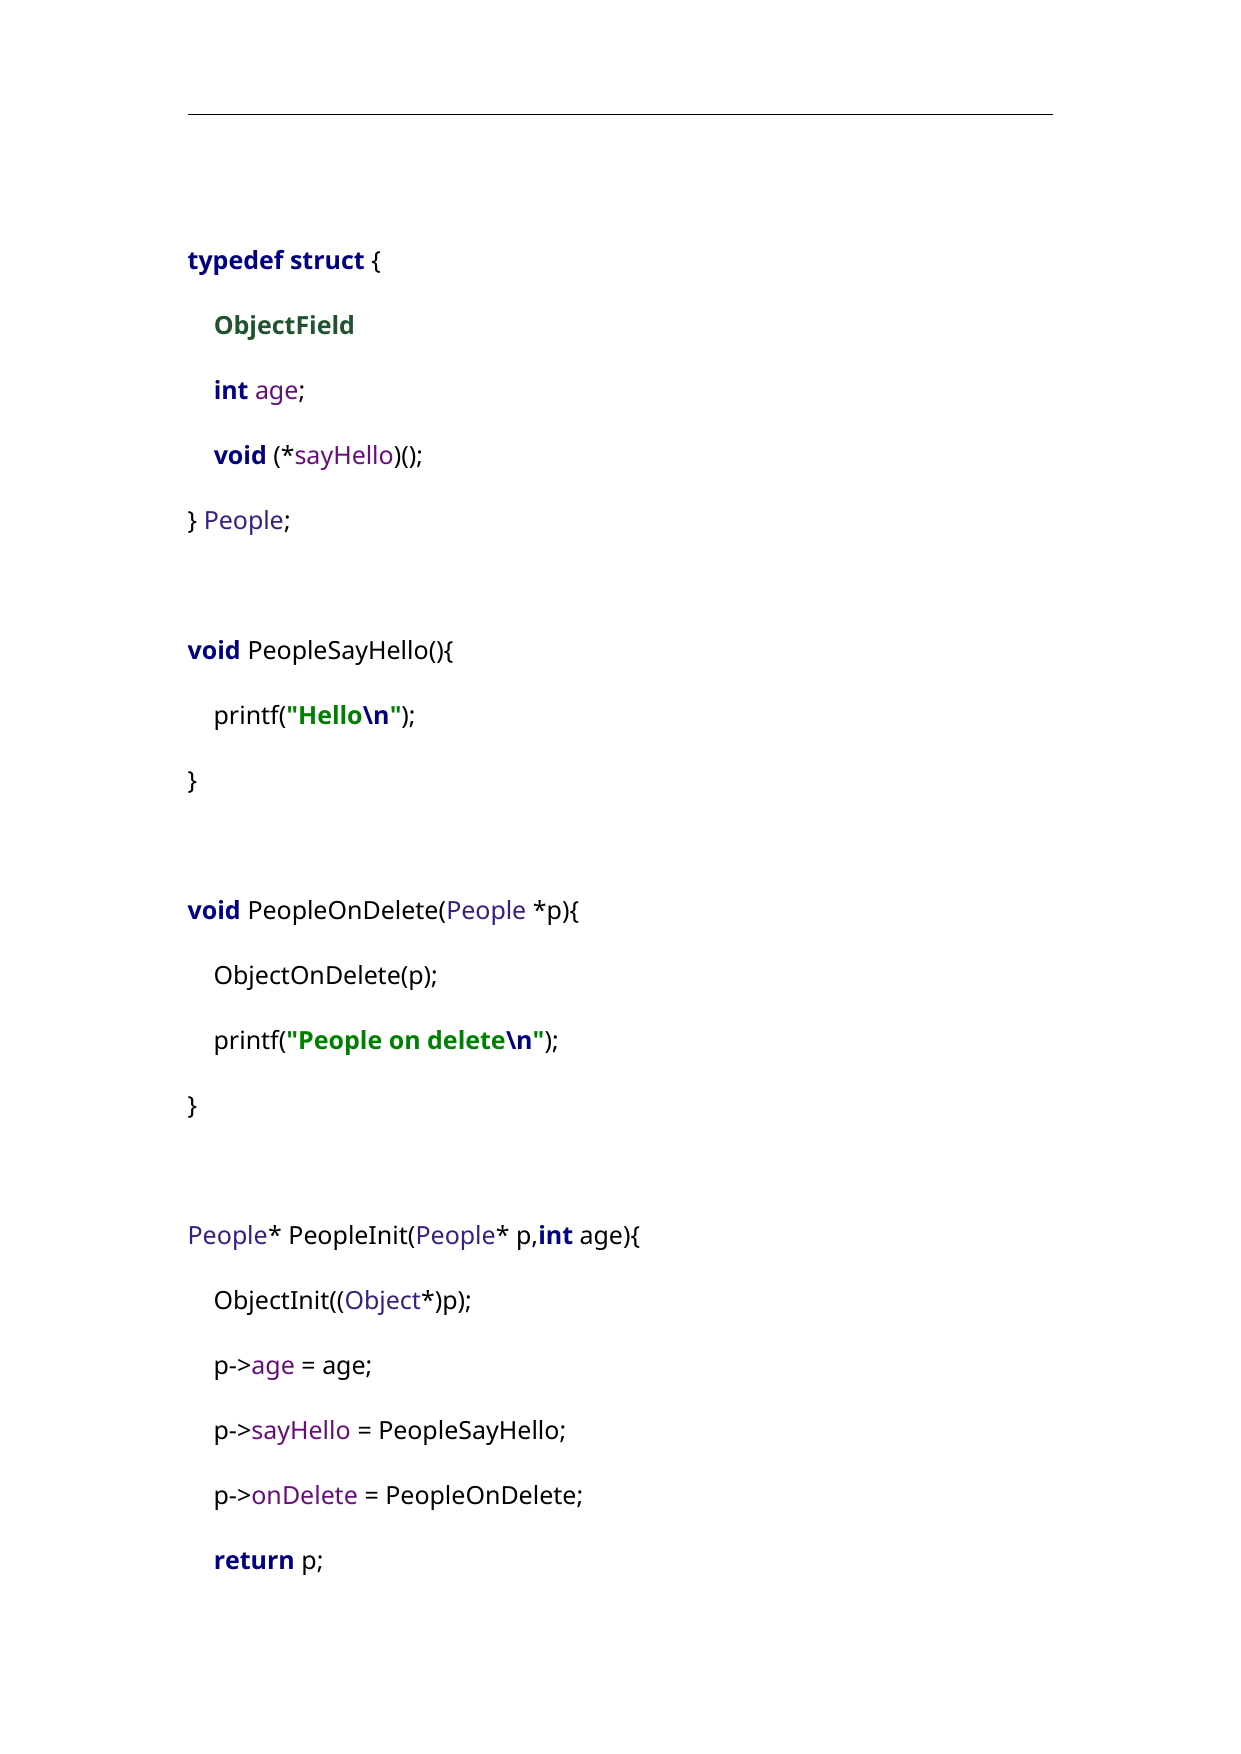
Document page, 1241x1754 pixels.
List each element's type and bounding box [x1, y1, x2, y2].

text [187, 162, 1053, 1592]
